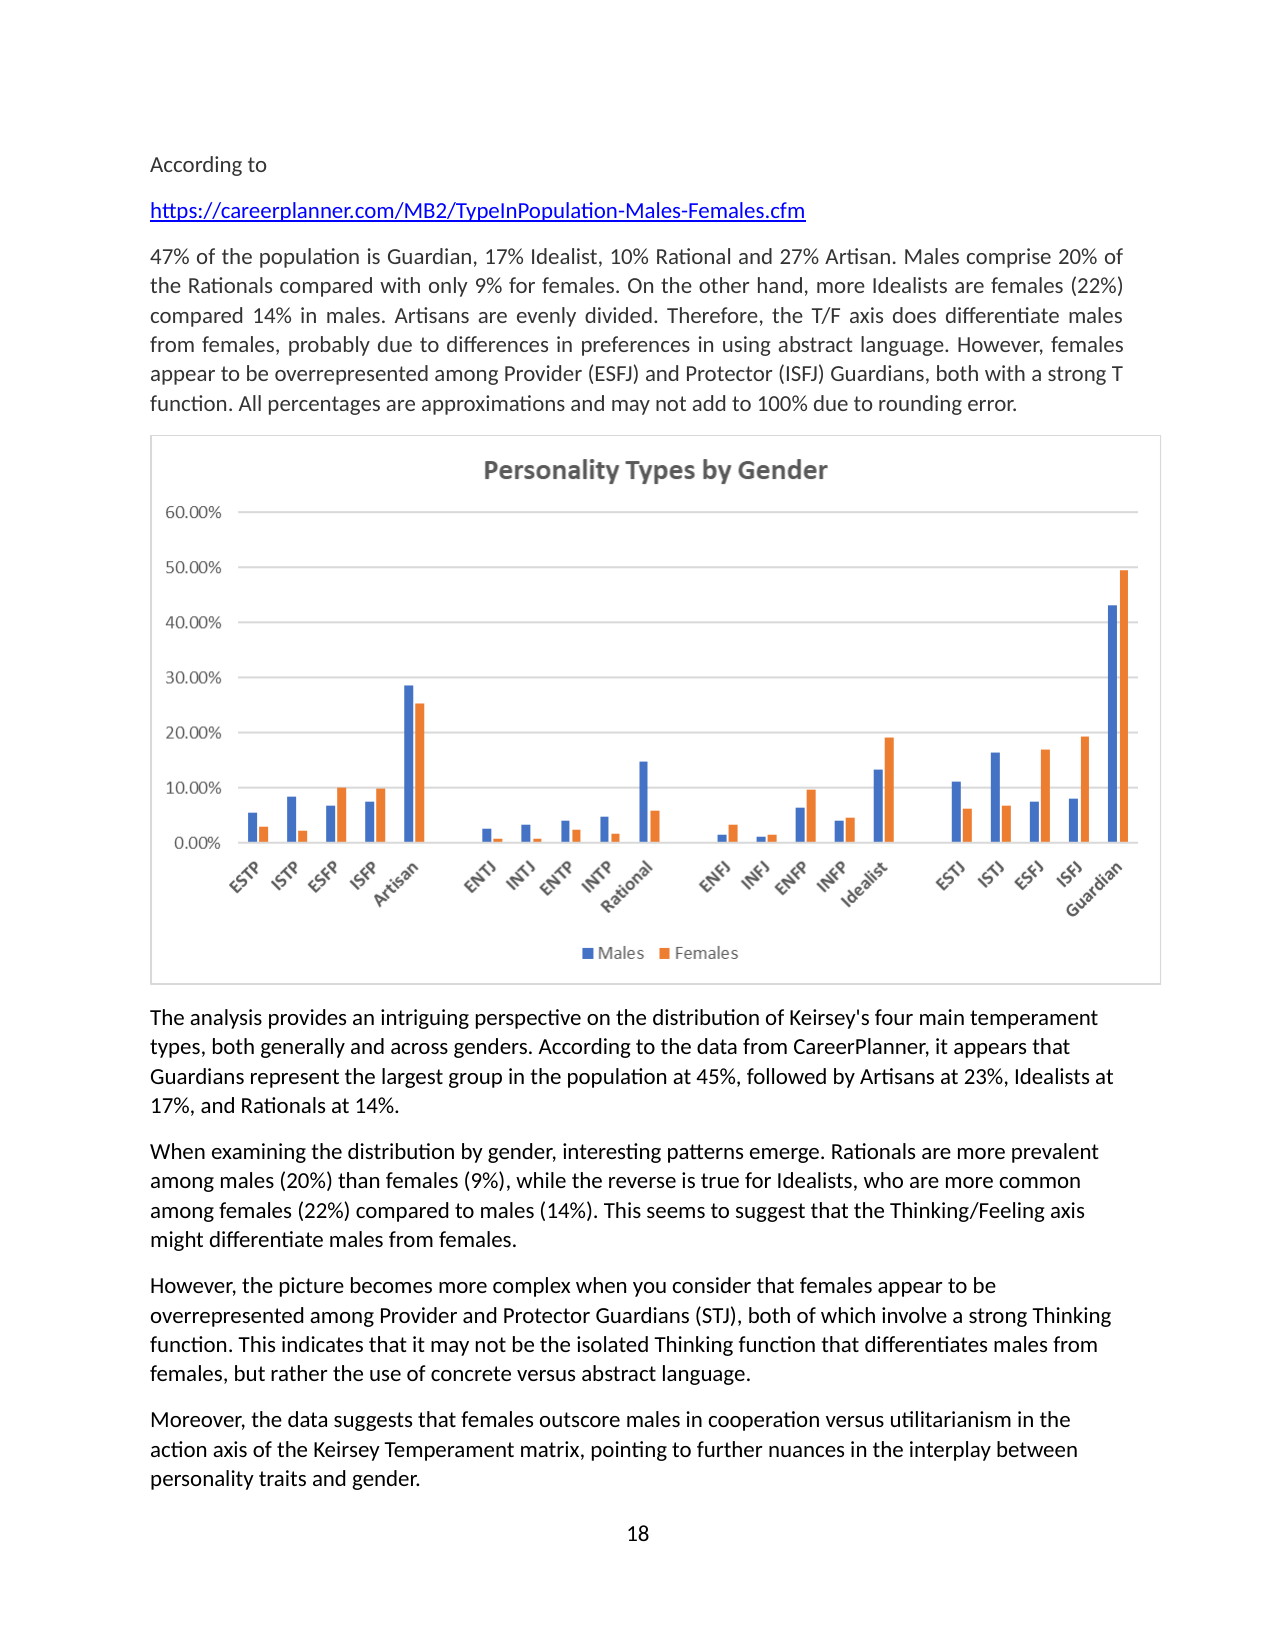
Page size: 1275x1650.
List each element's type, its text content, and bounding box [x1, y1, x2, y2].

text https://careerplanner.com/MB2/TypeInPopulation-Males-Females.cfm [150, 196, 1125, 224]
text 47% of the population is Guardian, 17% Idealist, 10% Rational and 27% Artisan. Males comprise 20% of the Rationals compared with only 9% for females. On the other hand, more Idealists are females (22%) compared 14% in males. Artisans are evenly divided. Therefore, the T/F axis does differentiate males from females, probably due to differences in preferences in using abstract language. However, females appear to be overrepresented among Provider (ESFJ) and Protector (ISFJ) Guardians, both with a strong T function. All percentages are approximations and may not add to 100% due to rounding error. [150, 242, 1125, 417]
text However, the picture becomes more complex when you consider that females appear to be overrepresented among Provider and Protector Guardians (STJ), both of which involve a strong Thinking function. This indicates that it may not be the isolated Thinking function that differentiates males from females, but rather the use of concrete versus abstract language. [150, 1271, 1125, 1387]
text When examining the distribution by gender, interesting patterns emerge. Rationals are more prevalent among males (20%) than females (9%), while the reverse is true for Idealists, who are more common among females (22%) compared to males (14%). This seems to suggest that the Thinking/Feeling axis might differentiate males from females. [150, 1137, 1125, 1253]
text Moreover, the data suggests that females outscore males in cooperation versus utilitarianism in the action axis of the Keirsey Temperament matrix, pointing to further nuances in the interplay between personality traits and gender. [150, 1406, 1125, 1492]
text According to [150, 150, 1125, 178]
picture [150, 435, 1162, 985]
text The analysis provides an intriguing perspective on the distribution of Keirsey's four main temperament types, both generally and across genders. According to the data from CareerPlanner, it appears that Guardians represent the largest group in the population at 45%, followed by Artisans at 23%, Idealists at 17%, and Rationals at 14%. [150, 1003, 1125, 1119]
